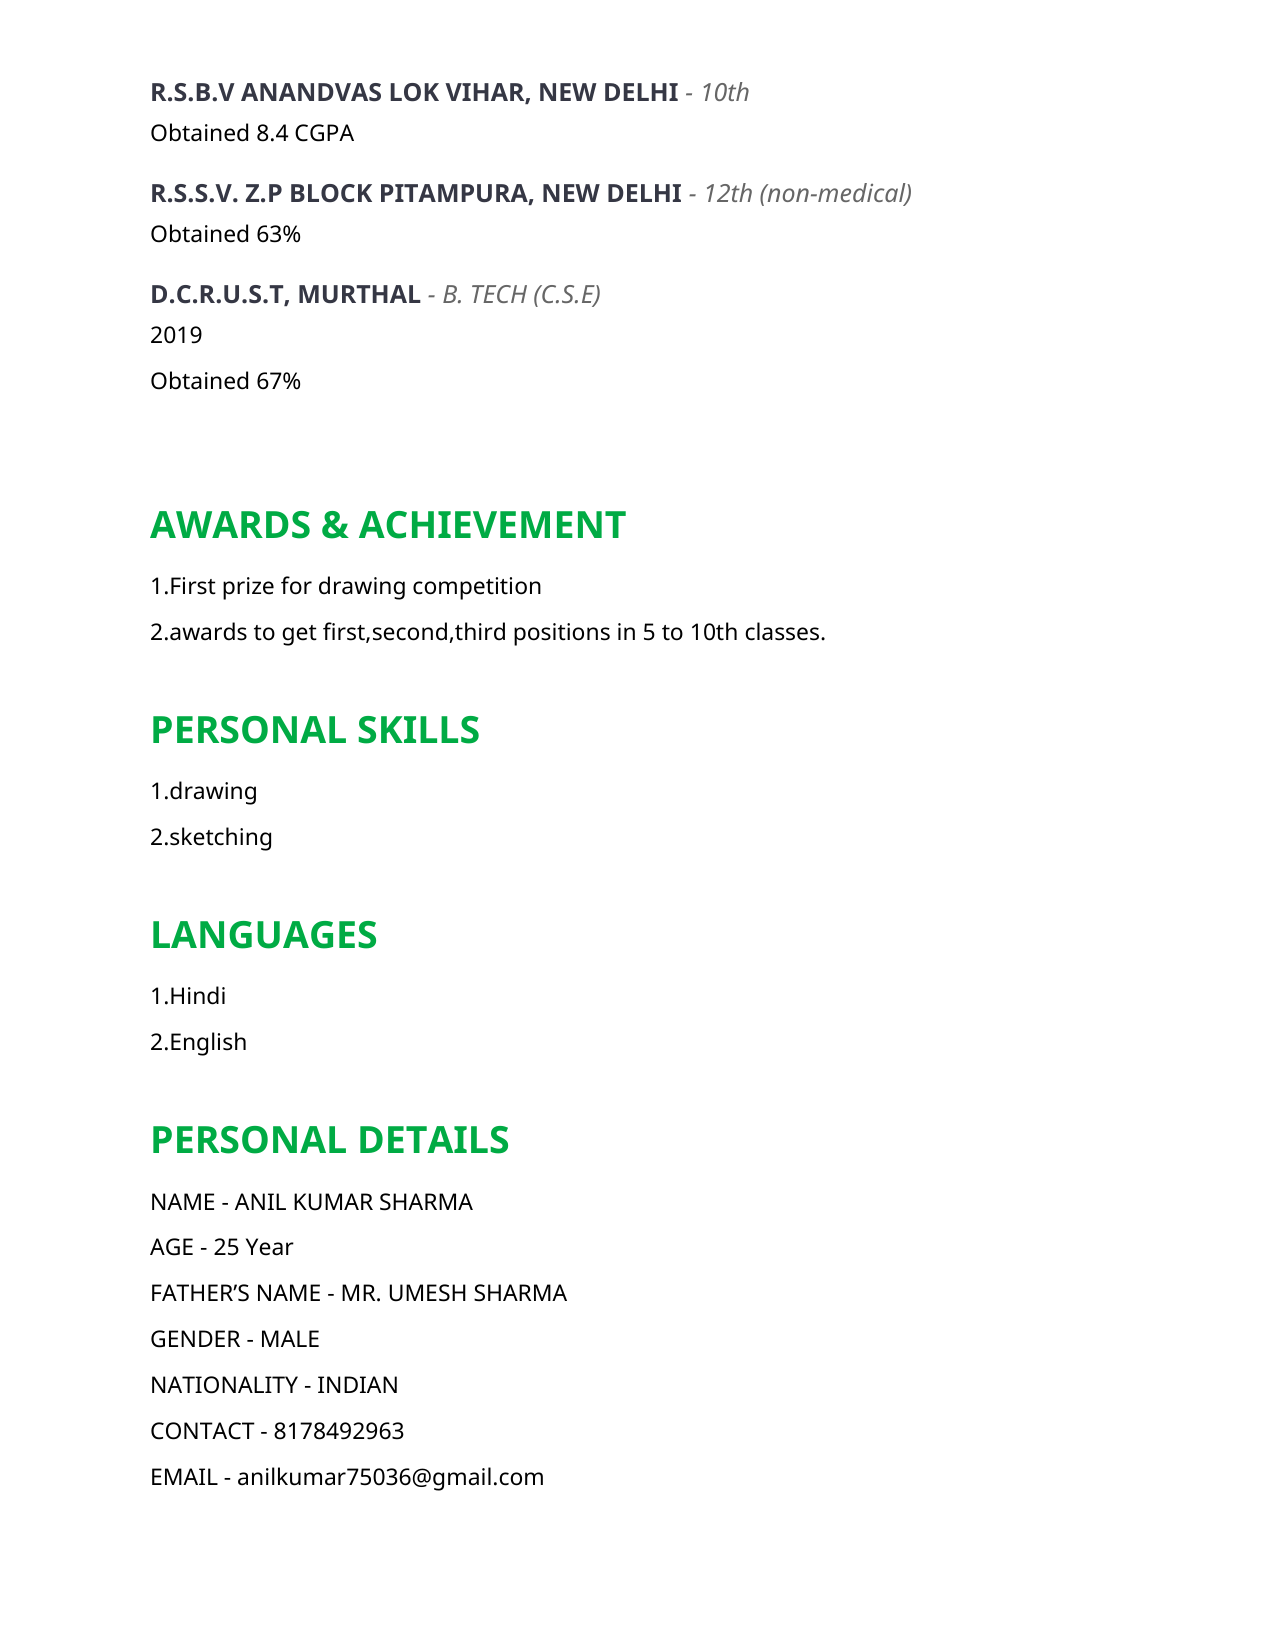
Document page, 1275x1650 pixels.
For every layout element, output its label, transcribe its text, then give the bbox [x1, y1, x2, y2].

text CONTACT - 8178492963 [150, 1415, 937, 1446]
text 2.awards to get first,second,third positions in 5 to 10th classes. [150, 616, 937, 647]
text NAME - ANIL KUMAR SHARMA [150, 1186, 937, 1217]
text 2.English [150, 1026, 937, 1057]
subtitle AWARDS & ACHIEVEMENT [150, 498, 937, 549]
subtitle R.S.B.V ANANDVAS LOK VIHAR, NEW DELHI - 10th [150, 75, 937, 109]
text Obtained 63% [150, 218, 937, 249]
text 1.Hindi [150, 980, 937, 1012]
subtitle PERSONAL SKILLS [150, 703, 937, 754]
subtitle R.S.S.V. Z.P BLOCK PITAMPURA, NEW DELHI - 12th (non-medical) [150, 176, 937, 210]
text 2.sketching [150, 821, 937, 852]
text 2019 [150, 319, 937, 350]
text NATIONALITY - INDIAN [150, 1369, 937, 1400]
text Obtained 67% [150, 365, 937, 396]
text 1.drawing [150, 775, 937, 806]
text AGE - 25 Year [150, 1231, 937, 1263]
text GENDER - MALE [150, 1323, 937, 1354]
subtitle D.C.R.U.S.T, MURTHAL - B. TECH (C.S.E) [150, 276, 937, 311]
text FATHER’S NAME - MR. UMESH SHARMA [150, 1277, 937, 1308]
subtitle LANGUAGES [150, 908, 937, 959]
text Obtained 8.4 CGPA [150, 117, 937, 149]
text 1.First prize for drawing competition [150, 570, 937, 601]
text EMAIL - anilkumar75036@gmail.com [150, 1461, 937, 1492]
subtitle PERSONAL DETAILS [150, 1114, 937, 1165]
